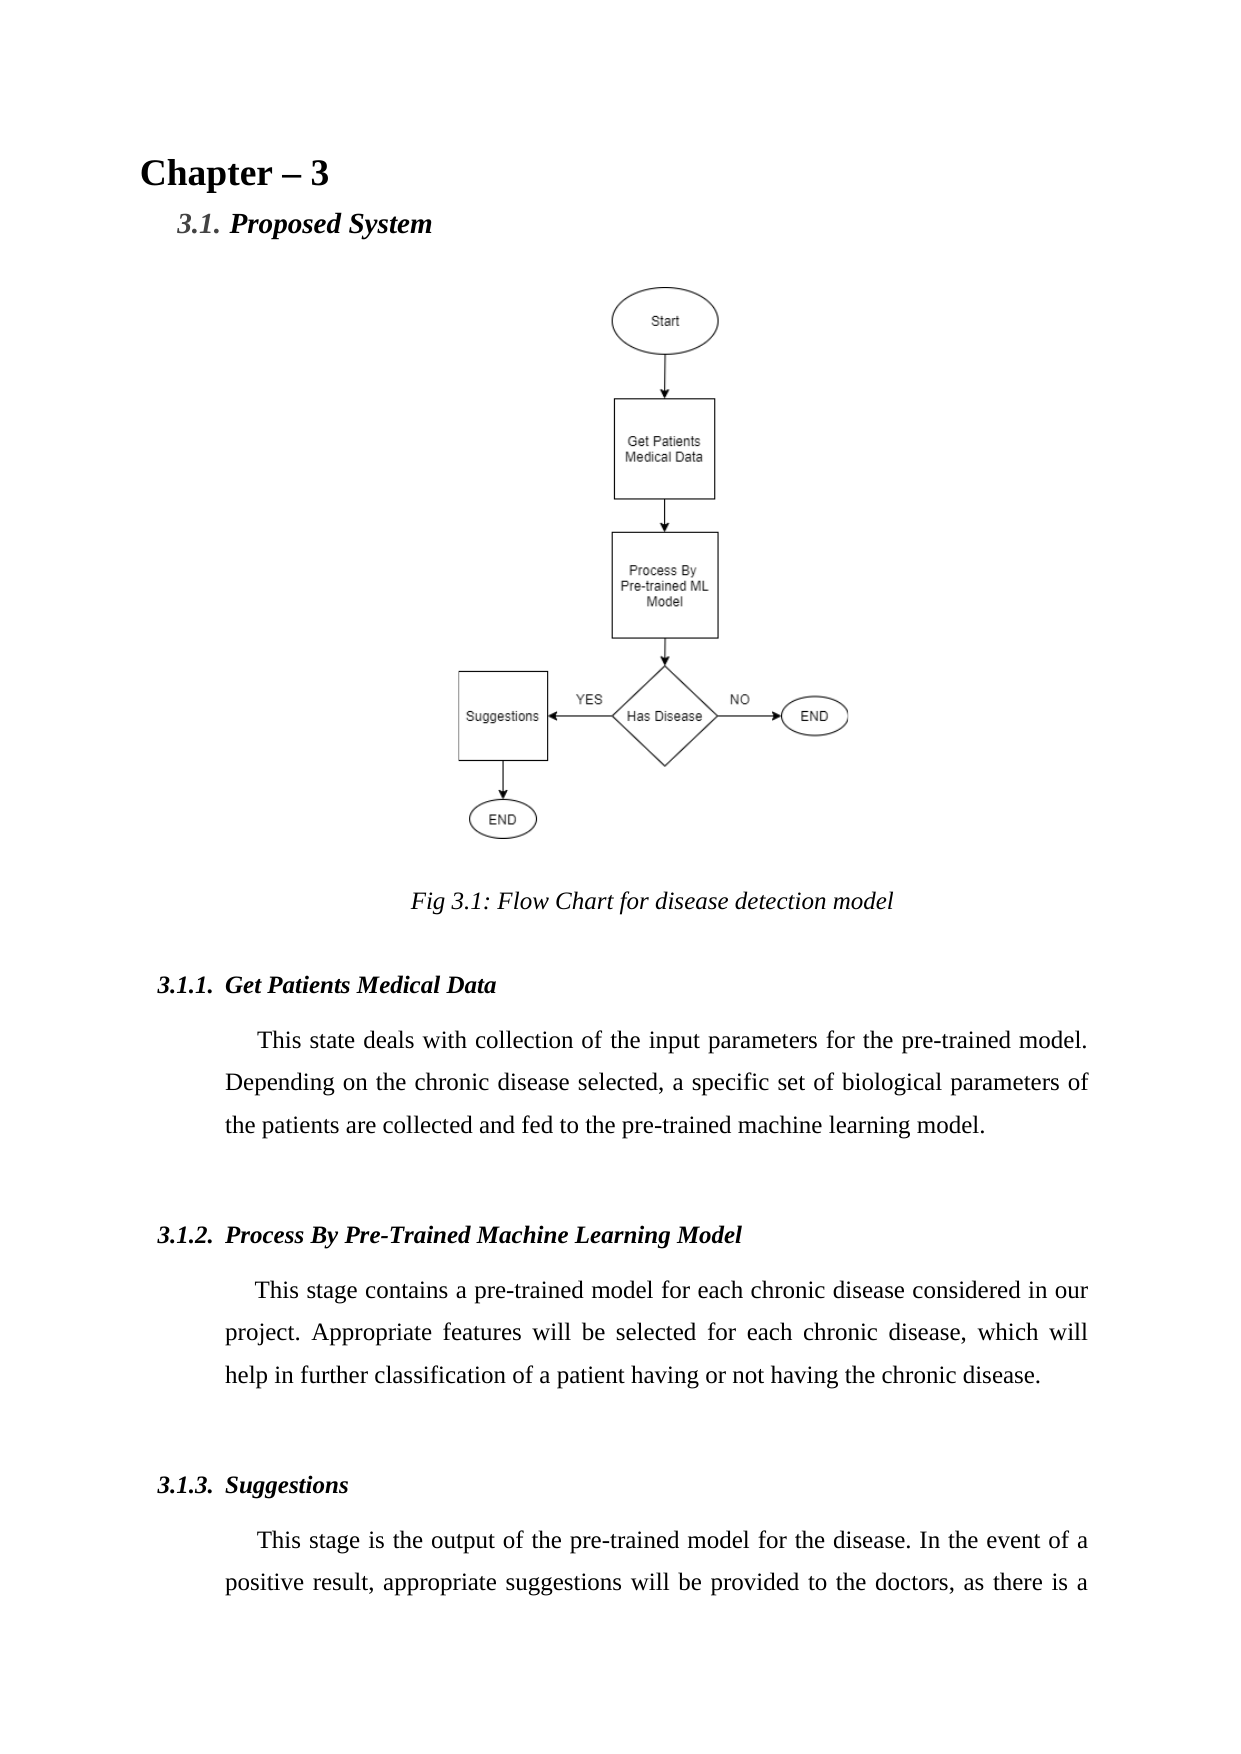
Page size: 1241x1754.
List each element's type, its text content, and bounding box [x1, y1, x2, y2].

list Suggestions [213, 1470, 1090, 1498]
text This state deals with collection of the input parameters for the pre-trained model. Depending on the chronic disease selected, a specific set of biological parameters of the patients are collected and fed to the pre-trained machine learning model. [225, 1025, 1090, 1138]
subtitle Proposed System [177, 206, 1167, 240]
text This stage contains a pre-trained model for each chronic disease considered in our project. Appropriate features will be selected for each chronic disease, which will help in further classification of a patient having or not having the chronic disease. [225, 1275, 1090, 1388]
list Process By Pre-Trained Machine Learning Model [213, 1220, 1090, 1248]
picture [458, 287, 849, 839]
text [225, 1525, 1090, 1596]
text Fig 3.1: Flow Chart for disease detection model [139, 886, 1167, 915]
subtitle Chapter – 3 [139, 151, 1167, 194]
list Get Patients Medical Data [213, 970, 1090, 998]
